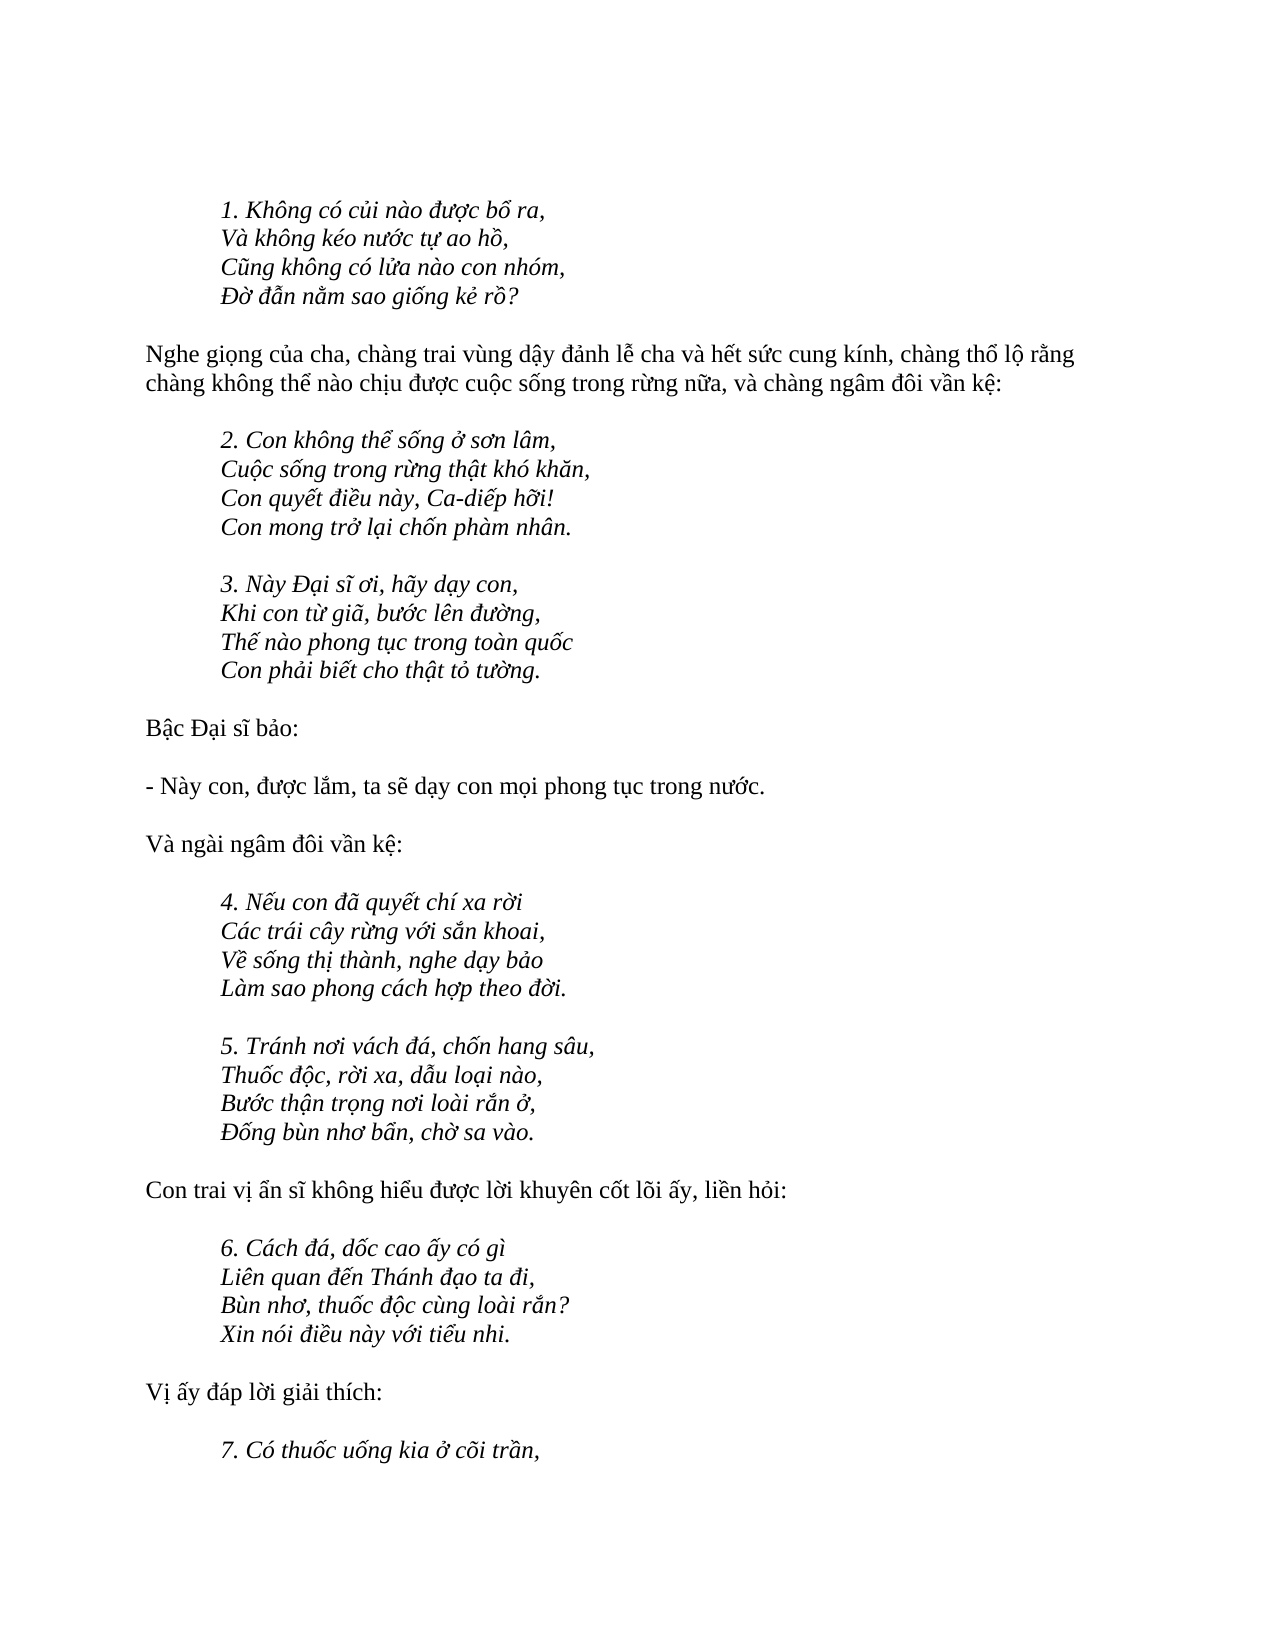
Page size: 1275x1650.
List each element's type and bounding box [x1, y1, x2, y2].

table_header [130, 150, 1145, 1479]
